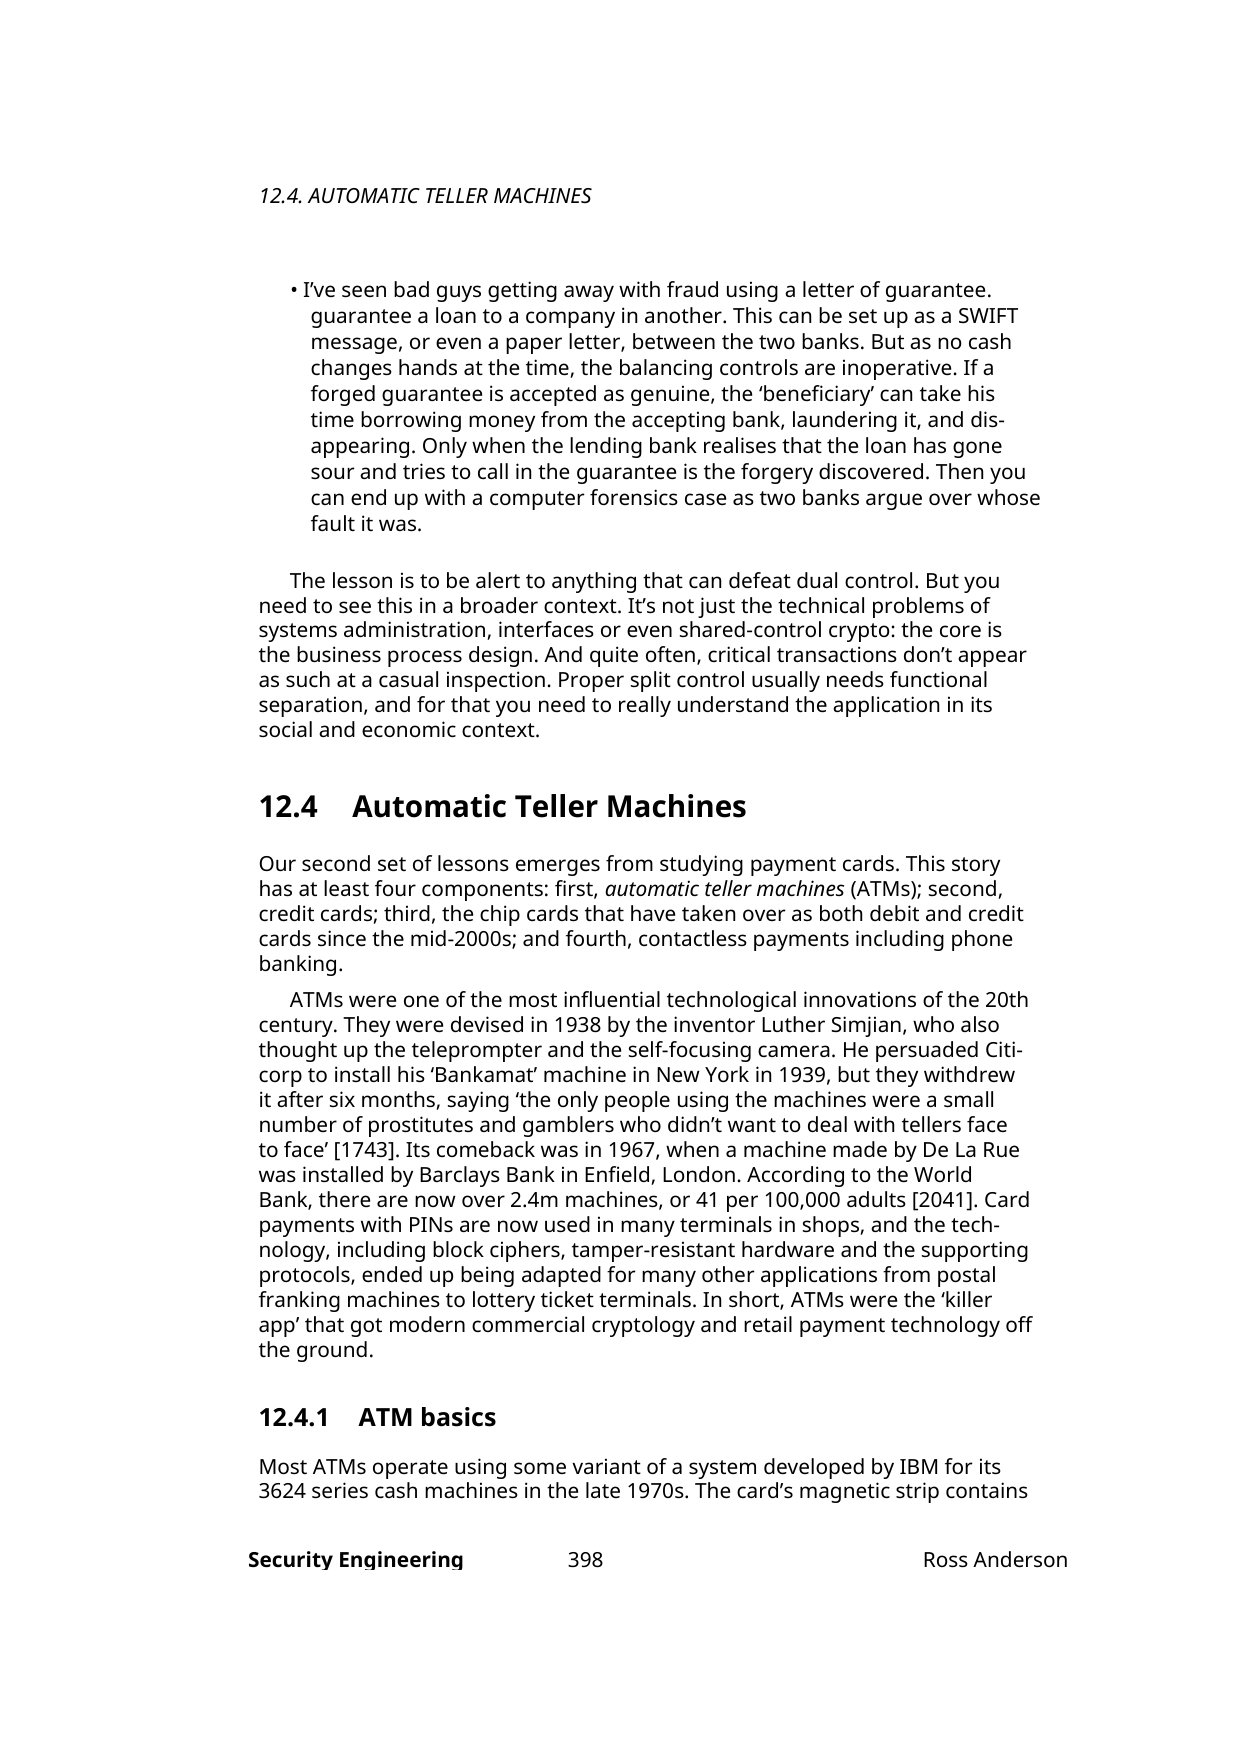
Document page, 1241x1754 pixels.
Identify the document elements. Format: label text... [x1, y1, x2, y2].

text 12.4 Automatic Teller Machines [150, 793, 1090, 823]
text • I’ve seen bad guys getting away with fraud using a letter of guarantee. guarantee a loan to a company in another. This can be set up as a SWIFT message, or even a paper letter, between the two banks. But as no cash changes hands at the time, the balancing controls are inoperative. If a forged guarantee is accepted as genuine, the ‘beneﬁciary’ can take his time borrowing money from the accepting bank, laundering it, and dis- appearing. Only when the lending bank realises that the loan has gone sour and tries to call in the guarantee is the forgery discovered. Then you can end up with a computer forensics case as two banks argue over whose fault it was. [150, 277, 1090, 537]
text The lesson is to be alert to anything that can defeat dual control. But you [150, 572, 1090, 593]
table_header 398 [507, 1528, 821, 1569]
text Our second set of lessons emerges from studying payment cards. This story has at least four components: ﬁrst, automatic teller machines (ATMs); second, credit cards; third, the chip cards that have taken over as both debit and credit cards since the mid-2000s; and fourth, contactless payments including phone banking. [150, 852, 1090, 977]
text 12.4. AUTOMATIC TELLER MACHINES [150, 187, 1090, 208]
text ATMs were one of the most inﬂuential technological innovations of the 20th [150, 991, 1090, 1012]
text Most ATMs operate using some variant of a system developed by IBM for its 3624 series cash machines in the late 1970s. The card’s magnetic strip contains [150, 1454, 1090, 1504]
text century. They were devised in 1938 by the inventor Luther Simjian, who also thought up the teleprompter and the self-focusing camera. He persuaded Citi- corp to install his ‘Bankamat’ machine in New York in 1939, but they withdrew it after six months, saying ‘the only people using the machines were a small number of prostitutes and gamblers who didn’t want to deal with tellers face to face’ [1743]. Its comeback was in 1967, when a machine made by De La Rue was installed by Barclays Bank in Enﬁeld, London. According to the World Bank, there are now over 2.4m machines, or 41 per 100,000 adults [2041]. Card payments with PINs are now used in many terminals in shops, and the tech- nology, including block ciphers, tamper-resistant hardware and the supporting protocols, ended up being adapted for many other applications from postal franking machines to lottery ticket terminals. In short, ATMs were the ‘killer app’ that got modern commercial cryptology and retail payment technology off the ground. [150, 1012, 1090, 1362]
table_header Ross Anderson [821, 1528, 1134, 1569]
text need to see this in a broader context. It’s not just the technical problems of systems administration, interfaces or even shared-control crypto: the core is the business process design. And quite often, critical transactions don’t appear as such at a casual inspection. Proper split control usually needs functional separation, and for that you need to really understand the application in its social and economic context. [150, 593, 1090, 742]
text 12.4.1 ATM basics [150, 1407, 1090, 1431]
table_header Security Engineering [194, 1528, 507, 1569]
